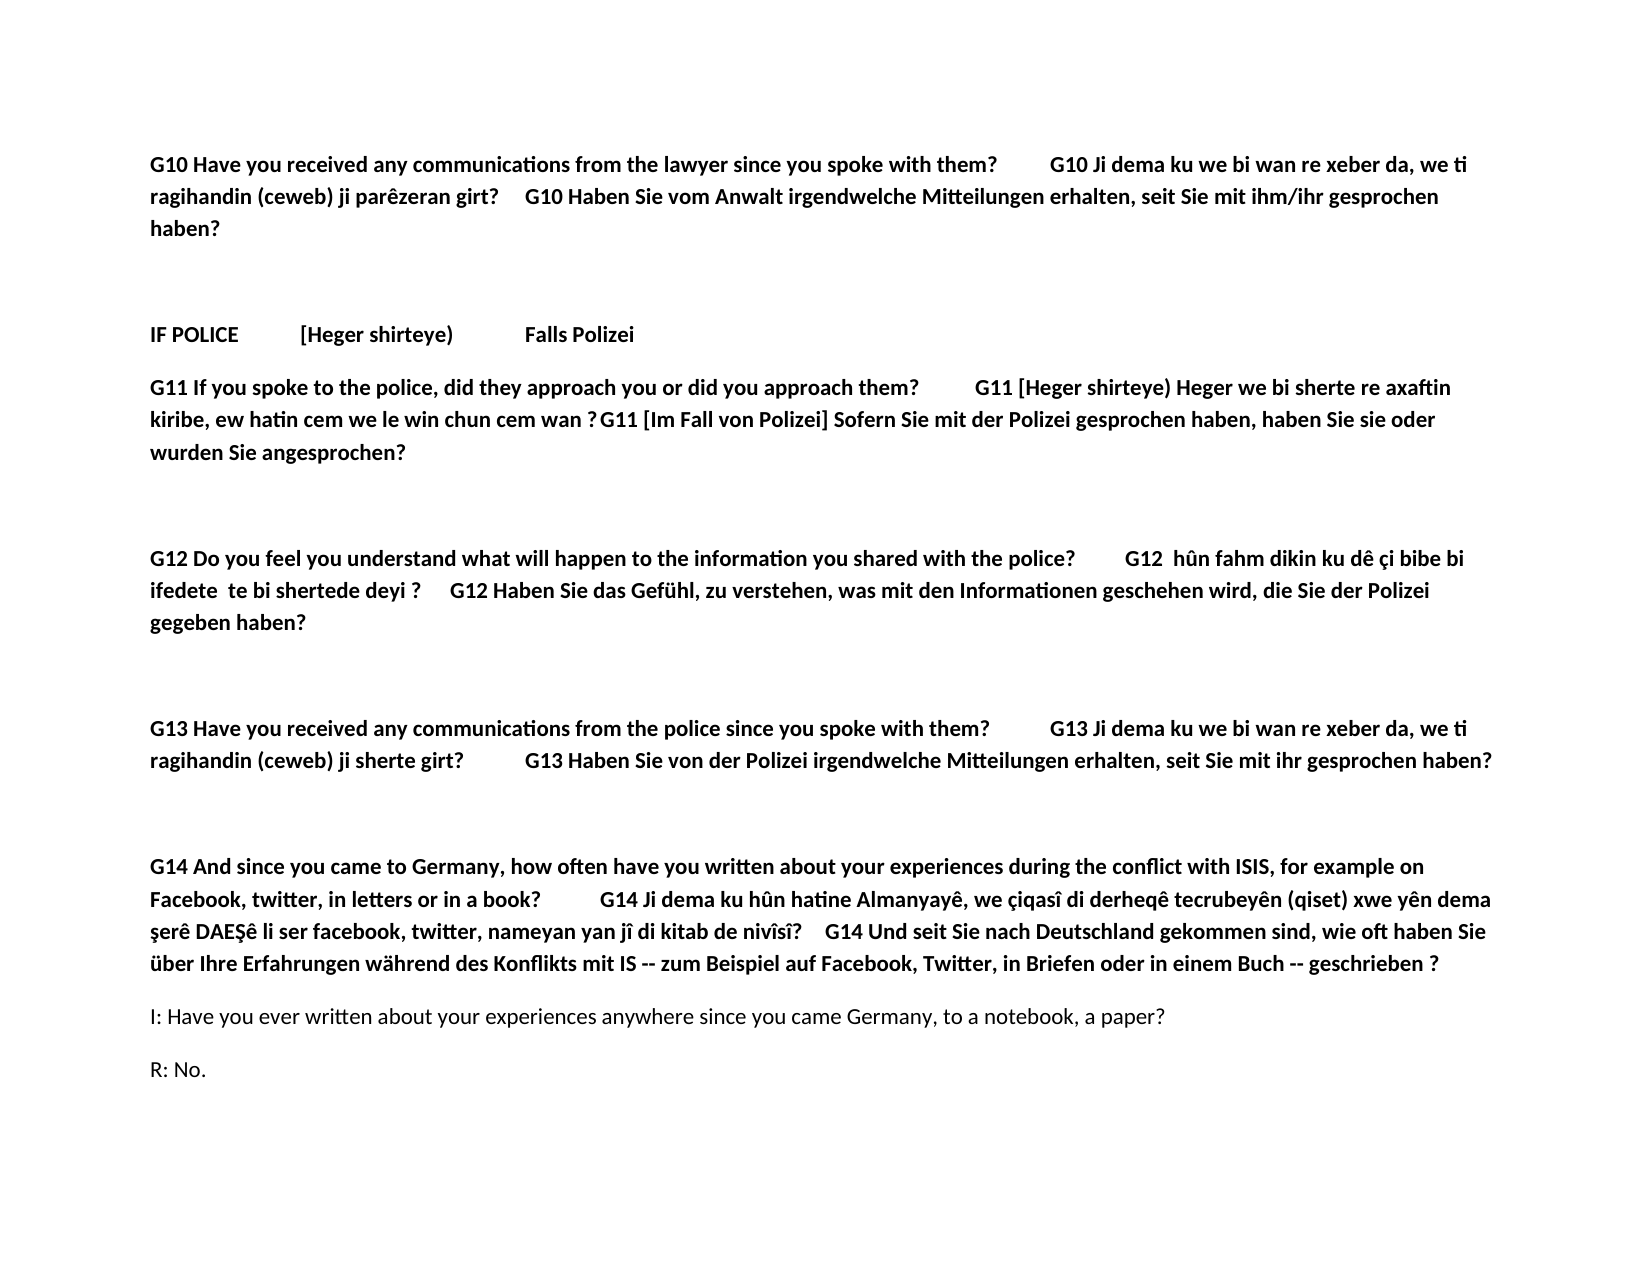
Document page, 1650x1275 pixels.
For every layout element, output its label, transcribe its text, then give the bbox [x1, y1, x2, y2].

text G14 And since you came to Germany, how often have you written about your experiences during the conflict with ISIS, for example on Facebook, twitter, in letters or in a book? G14 Ji dema ku hûn hatine Almanyayê, we çiqasî di derheqê tecrubeyên (qiset) xwe yên dema şerê DAEŞê li ser facebook, twitter, nameyan yan jî di kitab de nivîsî? G14 Und seit Sie nach Deutschland gekommen sind, wie oft haben Sie über Ihre Erfahrungen während des Konflikts mit IS -- zum Beispiel auf Facebook, Twitter, in Briefen oder in einem Buch -- geschrieben ? [150, 852, 1500, 977]
text G10 Have you received any communications from the lawyer since you spoke with them? G10 Ji dema ku we bi wan re xeber da, we ti ragihandin (ceweb) ji parêzeran girt? G10 Haben Sie vom Anwalt irgendwelche Mitteilungen erhalten, seit Sie mit ihm/ihr gesprochen haben? [150, 150, 1500, 242]
text G13 Have you received any communications from the police since you spoke with them? G13 Ji dema ku we bi wan re xeber da, we ti ragihandin (ceweb) ji sherte girt? G13 Haben Sie von der Polizei irgendwelche Mitteilungen erhalten, seit Sie mit ihr gesprochen haben? [150, 714, 1500, 774]
text G12 Do you feel you understand what will happen to the information you shared with the police? G12 hûn fahm dikin ku dê çi bibe bi ifedete te bi shertede deyi ? G12 Haben Sie das Gefühl, zu verstehen, was mit den Informationen geschehen wird, die Sie der Polizei gegeben haben? [150, 544, 1500, 636]
text IF POLICE [Heger shirteye) Falls Polizei [150, 320, 1500, 348]
text R: No. [150, 1055, 1500, 1083]
text G11 If you spoke to the police, did they approach you or did you approach them? G11 [Heger shirteye) Heger we bi sherte re axaftin kiribe, ew hatin cem we le win chun cem wan ? G11 [Im Fall von Polizei] Sofern Sie mit der Polizei gesprochen haben, haben Sie sie oder wurden Sie angesprochen? [150, 373, 1500, 466]
text I: Have you ever written about your experiences anywhere since you came Germany, to a notebook, a paper? [150, 1002, 1500, 1030]
